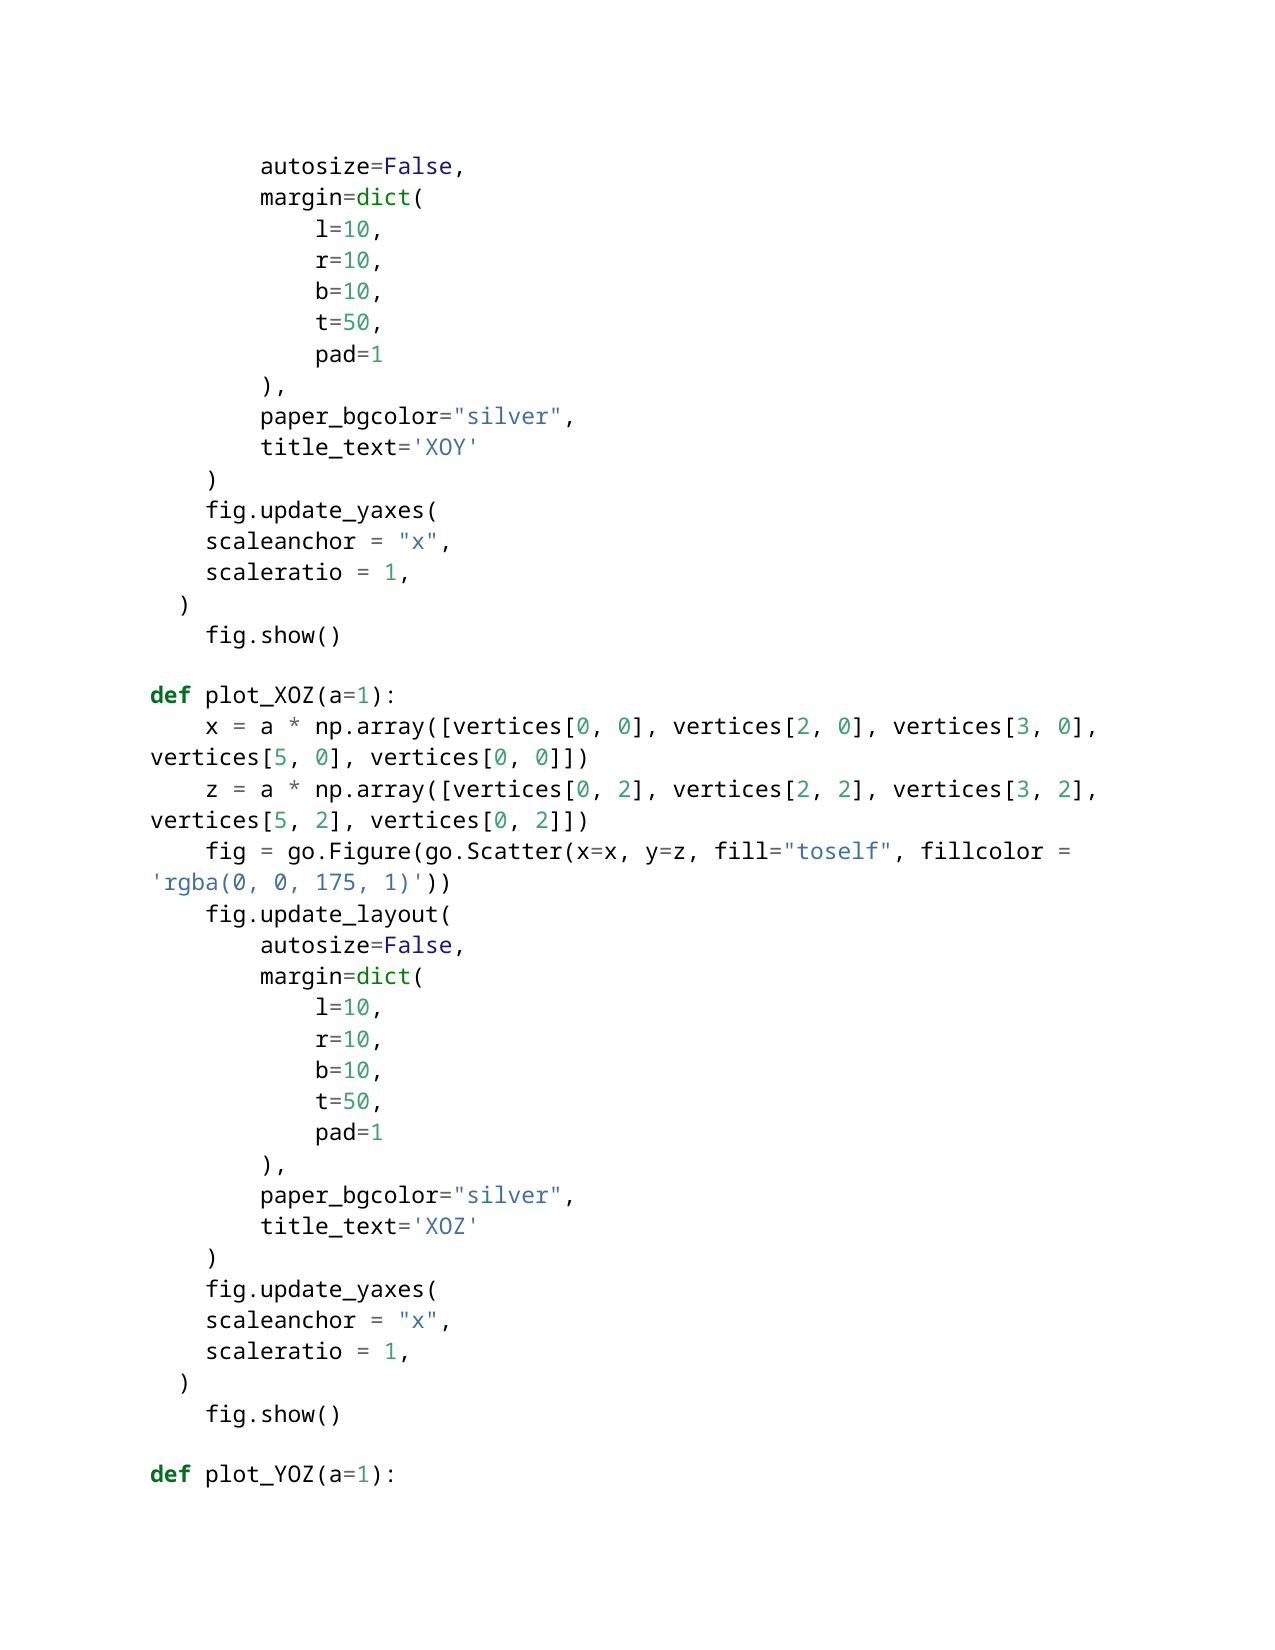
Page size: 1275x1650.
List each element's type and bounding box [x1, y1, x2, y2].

text [150, 150, 1125, 1489]
